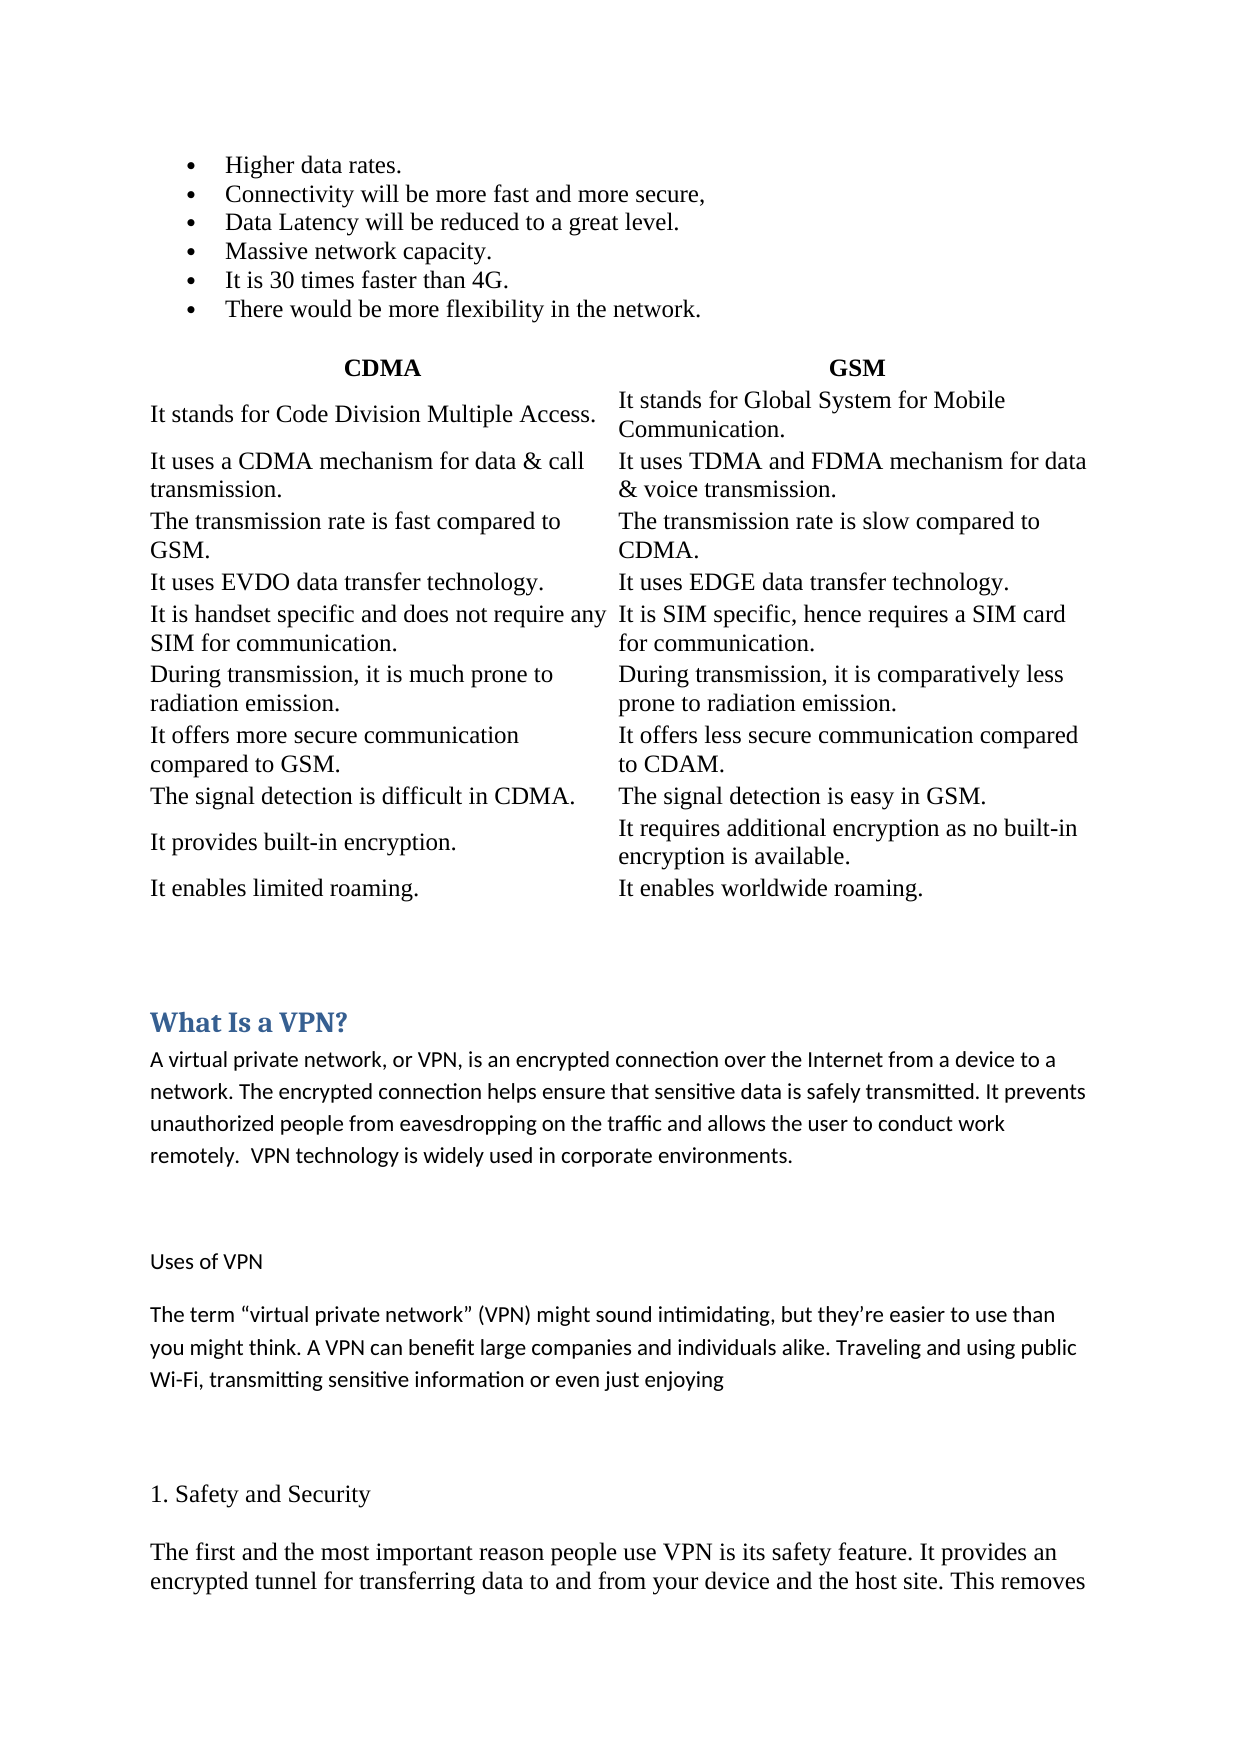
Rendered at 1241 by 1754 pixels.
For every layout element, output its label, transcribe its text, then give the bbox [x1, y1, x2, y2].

list Data Latency will be reduced to a great level. [187, 207, 1090, 236]
table_cell The transmission rate is fast compared to GSM. [149, 505, 616, 565]
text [150, 1537, 1090, 1594]
table_cell It stands for Global System for Mobile Communication. [616, 384, 1098, 444]
table_cell It offers less secure communication compared to CDAM. [616, 719, 1098, 779]
table_header GSM [616, 352, 1098, 383]
text A virtual private network, or VPN, is an encrypted connection over the Internet from a device to a network. The encrypted connection helps ensure that sensitive data is safely transmitted. It prevents unauthorized people from eavesdropping on the traffic and allows the user to conduct work remotely. VPN technology is widely used in corporate environments. [150, 1045, 1090, 1169]
table_cell It provides built-in encryption. [149, 811, 616, 872]
table_header CDMA [149, 352, 616, 383]
table_cell The signal detection is easy in GSM. [616, 779, 1098, 811]
text The term “virtual private network” (VPN) might sound intimidating, but they’re easier to use than you might think. A VPN can benefit large companies and individuals alike. Traveling and using public Wi-Fi, transmitting sensitive information or even just enjoying [150, 1300, 1090, 1393]
table_cell It requires additional encryption as no built-in encryption is available. [616, 811, 1098, 872]
list It is 30 times faster than 4G. [187, 265, 1090, 294]
text Uses of VPN [150, 1247, 1090, 1275]
table_cell It uses TDMA and FDMA mechanism for data & voice transmission. [616, 444, 1098, 505]
list There would be more flexibility in the network. [187, 294, 1090, 322]
list Massive network capacity. [187, 236, 1090, 265]
table_cell It offers more secure communication compared to GSM. [149, 719, 616, 779]
table_cell It uses EVDO data transfer technology. [149, 565, 616, 597]
table_cell The signal detection is difficult in CDMA. [149, 779, 616, 811]
table_cell The transmission rate is slow compared to CDMA. [616, 505, 1098, 565]
table_cell During transmission, it is comparatively less prone to radiation emission. [616, 658, 1098, 718]
text 1. Safety and Security [150, 1479, 1090, 1508]
table_cell It is SIM specific, hence requires a SIM card for communication. [616, 597, 1098, 658]
list Higher data rates. [187, 150, 1090, 179]
list Connectivity will be more fast and more secure, [187, 179, 1090, 207]
table_cell It stands for Code Division Multiple Access. [149, 384, 616, 444]
table_cell It uses EDGE data transfer technology. [616, 565, 1098, 597]
table_cell It is handset specific and does not require any SIM for communication. [149, 597, 616, 658]
table_cell It enables worldwide roaming. [616, 872, 1098, 903]
subtitle What Is a VPN? [150, 1006, 1090, 1040]
table_cell During transmission, it is much prone to radiation emission. [149, 658, 616, 718]
table_cell It enables limited roaming. [149, 872, 616, 903]
table_cell It uses a CDMA mechanism for data & call transmission. [149, 444, 616, 505]
